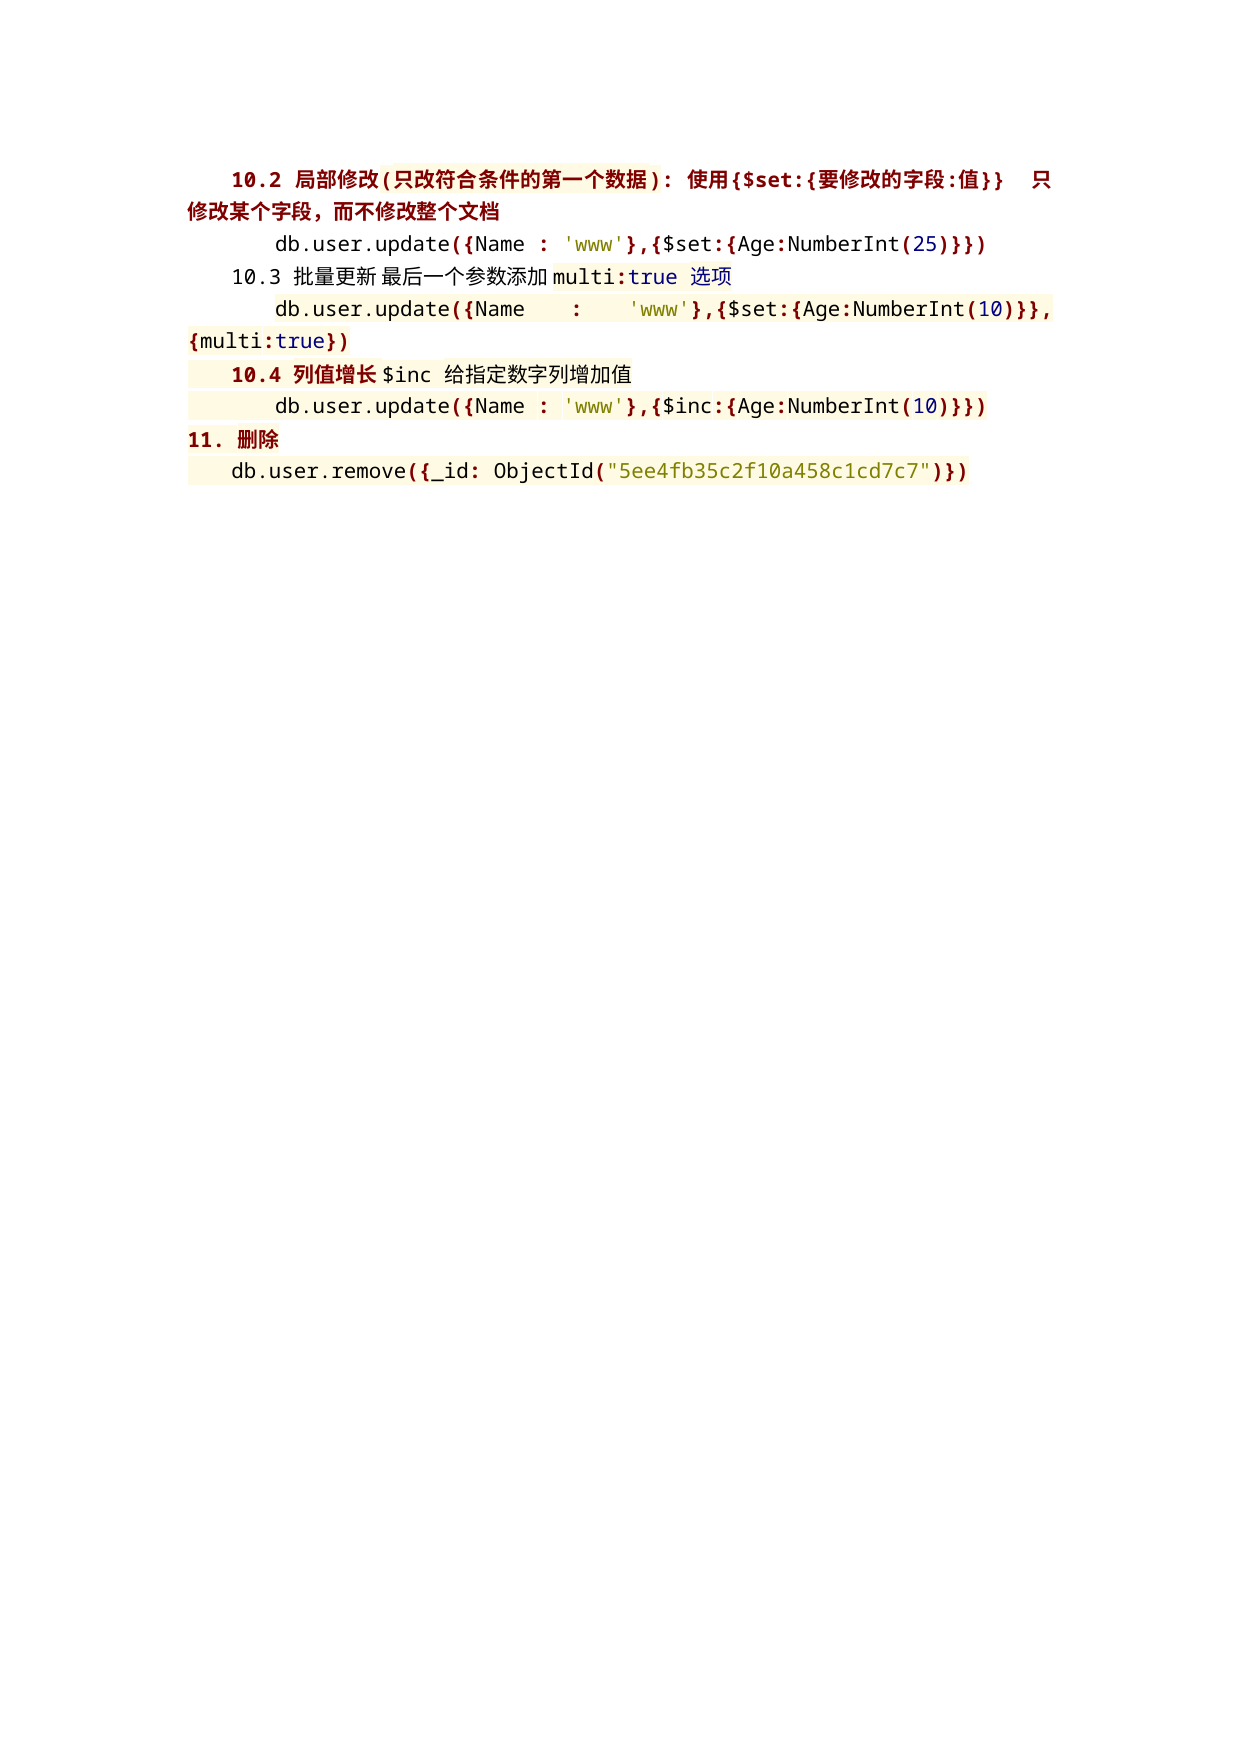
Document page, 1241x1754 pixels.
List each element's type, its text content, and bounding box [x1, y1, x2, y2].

text db.user.update({Name : 'www'},{$set:{Age:NumberInt(25)}}) [187, 227, 1053, 259]
text db.user.update({Name : 'www'},{$inc:{Age:NumberInt(10)}}) [187, 389, 1053, 422]
text 10.4 列值增长 $inc 给指定数字列增加值 [187, 357, 1053, 389]
text 10.2 局部修改(只改符合条件的第一个数据): 使用{$set:{要修改的字段:值}} 只修改某个字段，而不修改整个文档 [187, 162, 1053, 227]
text 10.3 批量更新 最后一个参数添加multi:true 选项 [187, 259, 1053, 292]
text db.user.update({Name : 'www'},{$set:{Age:NumberInt(10)}},{multi:true}) [187, 292, 1053, 357]
text db.user.remove({_id: ObjectId("5ee4fb35c2f10a458c1cd7c7")}) [187, 454, 1053, 487]
text 11. 删除 [187, 422, 1053, 454]
